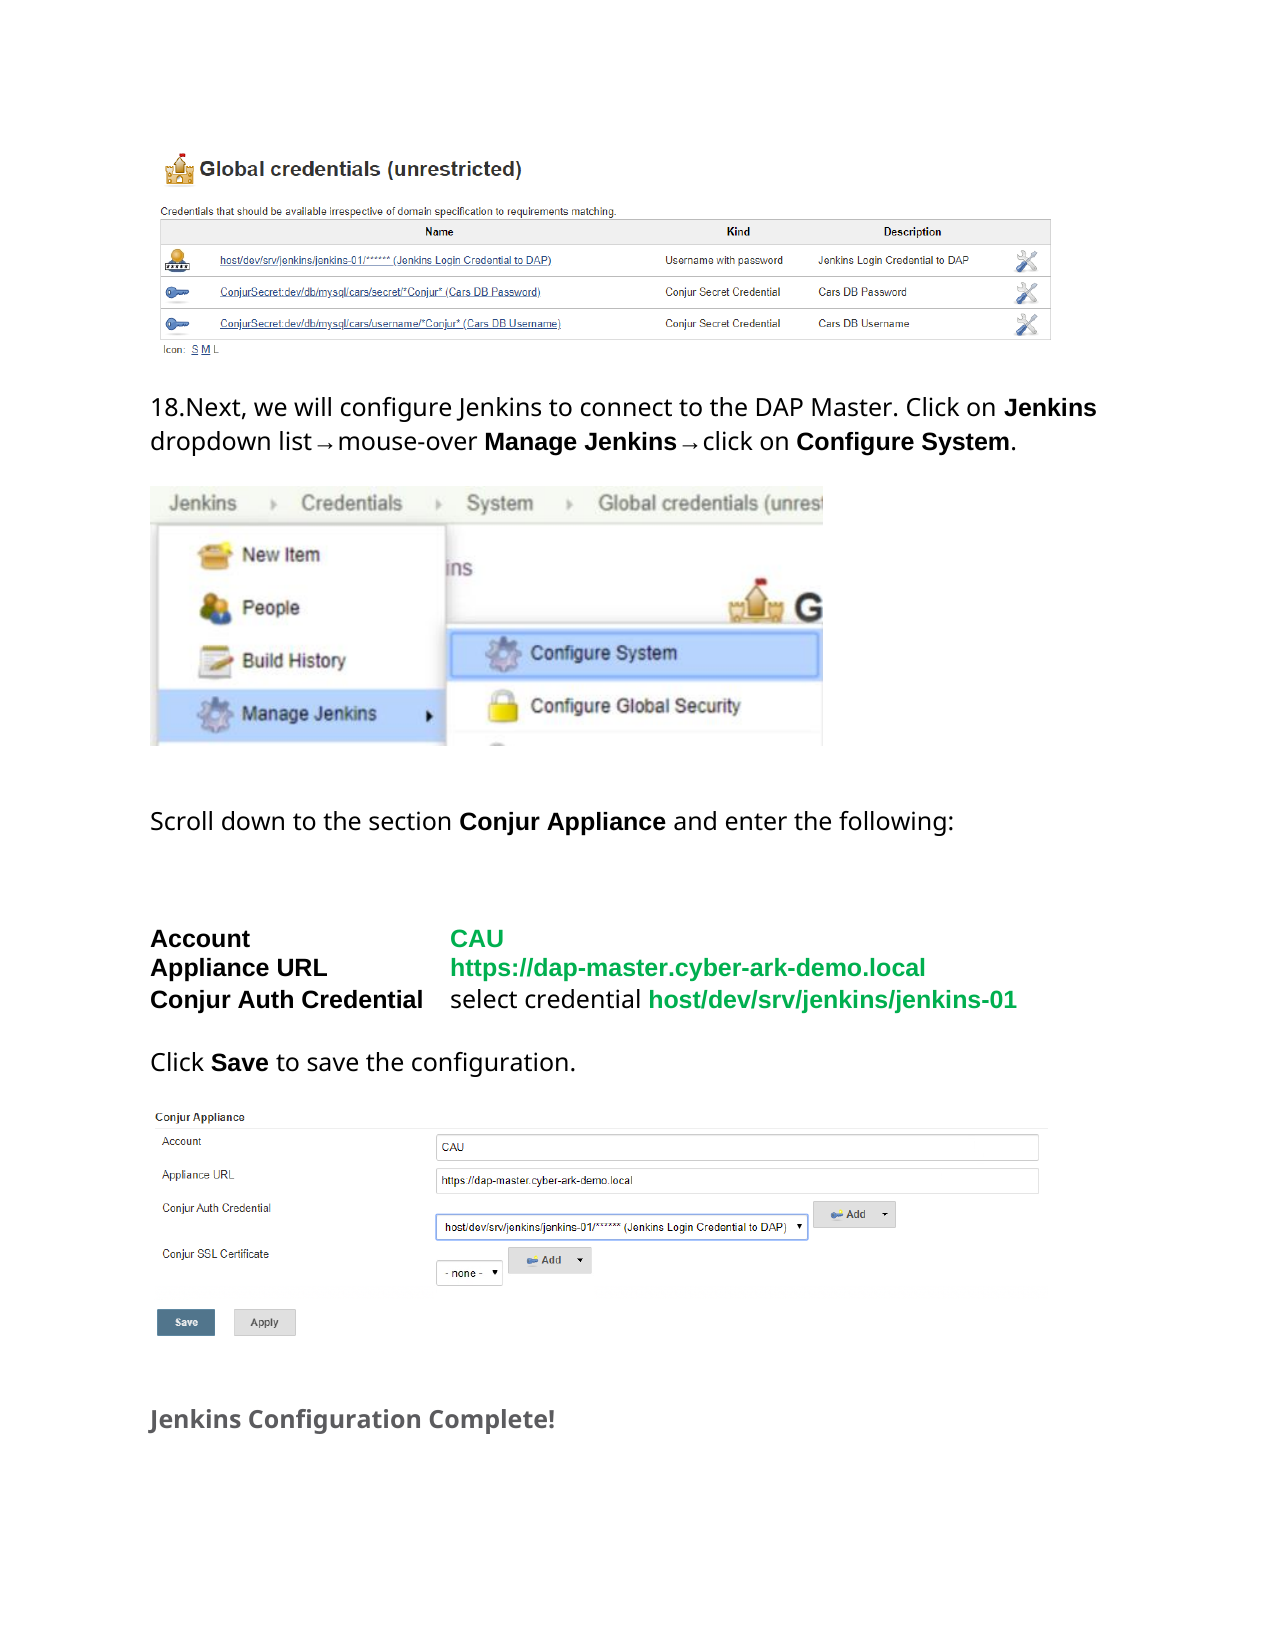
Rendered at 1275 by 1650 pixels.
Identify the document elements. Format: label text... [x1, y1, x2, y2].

text Account CAU Appliance URL https://dap-master.cyber-ark-demo.local Conjur Auth Credential select credential host/dev/srv/jenkins/jenkins-01 [150, 924, 1125, 1016]
picture [150, 1108, 1048, 1344]
picture [150, 486, 823, 746]
picture [156, 150, 1055, 361]
text Click Save to save the configuration. [150, 1045, 1125, 1079]
text Jenkins Configuration Complete! [150, 1402, 1125, 1436]
text Scroll down to the section Conjur Appliance and enter the following: [150, 803, 1125, 837]
text 18.Next, we will configure Jenkins to connect to the DAP Master. Click on Jenkins dropdown list→mouse-over Manage Jenkins→click on Configure System. [150, 389, 1125, 458]
